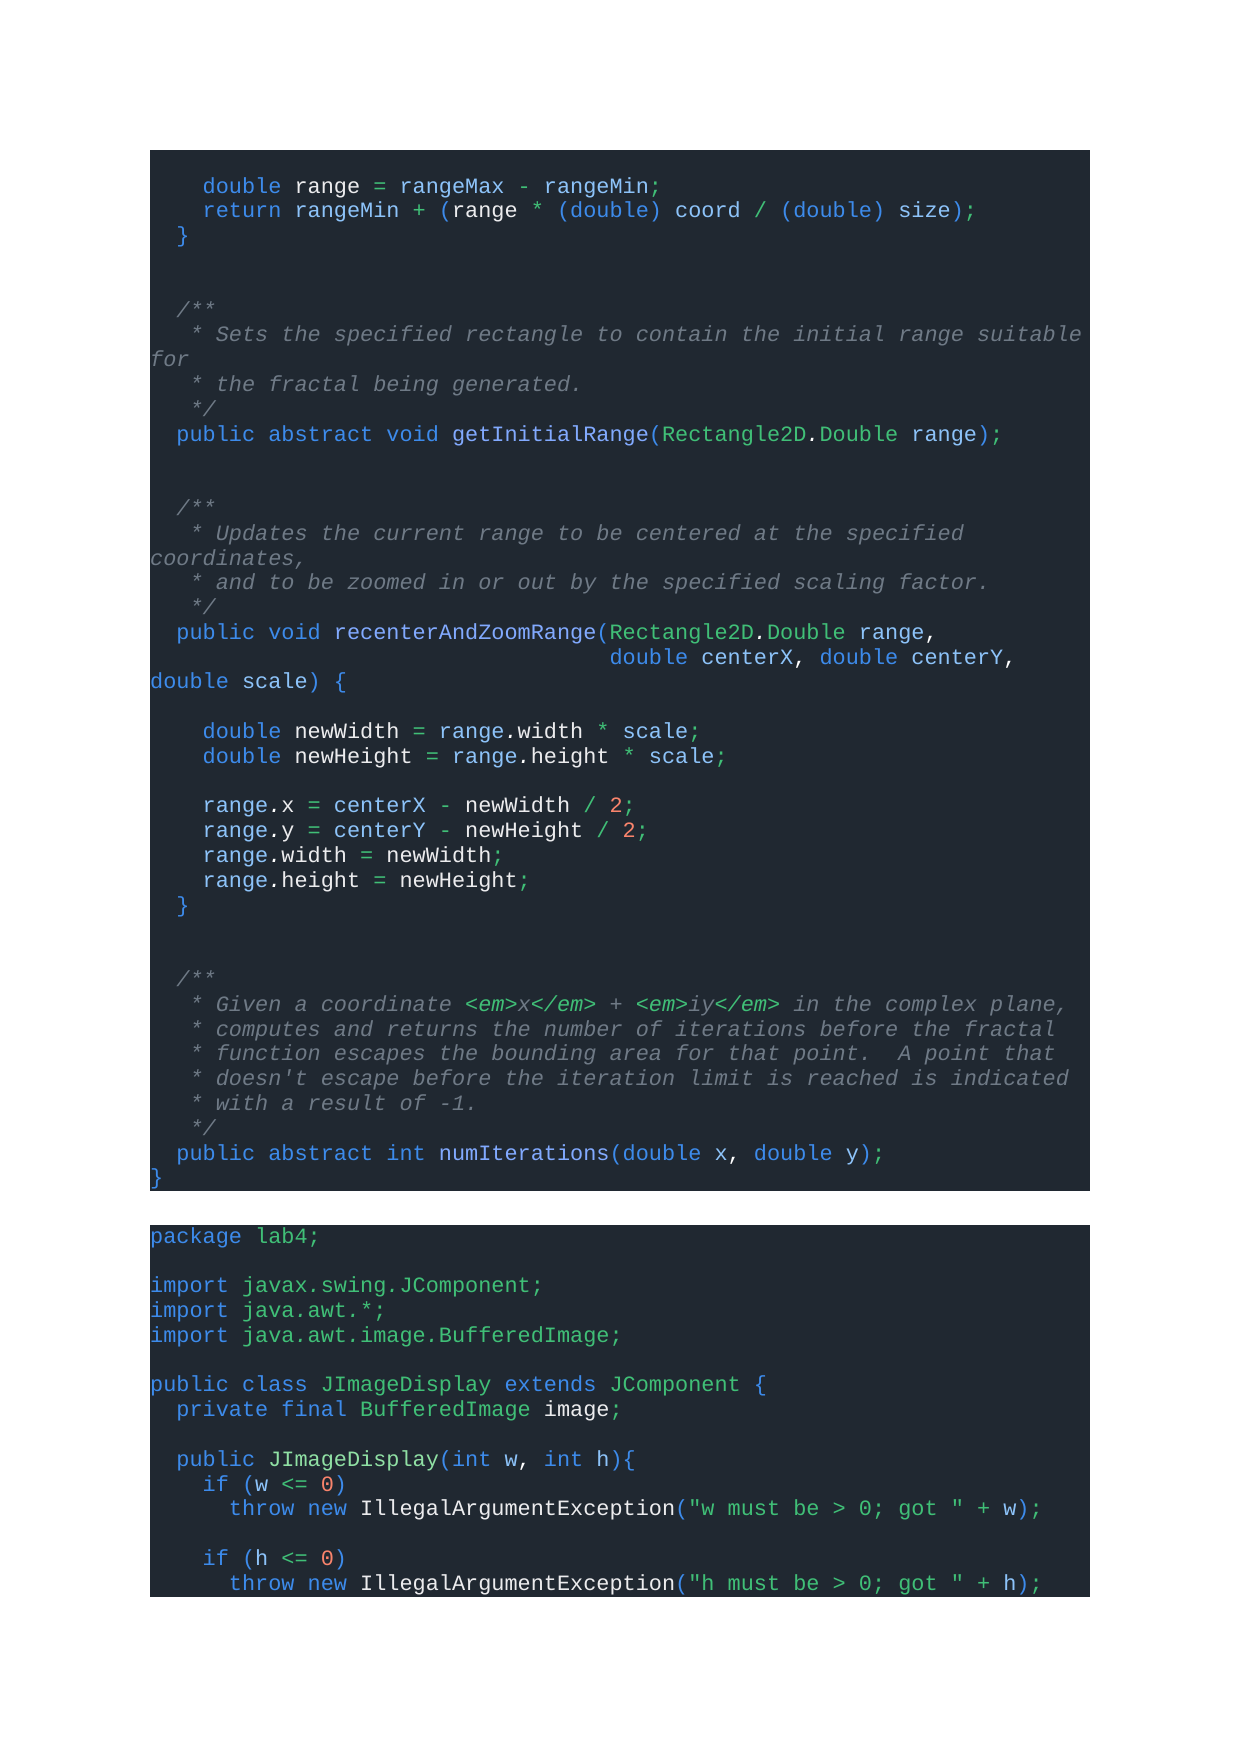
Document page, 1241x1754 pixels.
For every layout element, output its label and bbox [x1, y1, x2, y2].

text [150, 1225, 1090, 1597]
text [150, 150, 1090, 1191]
